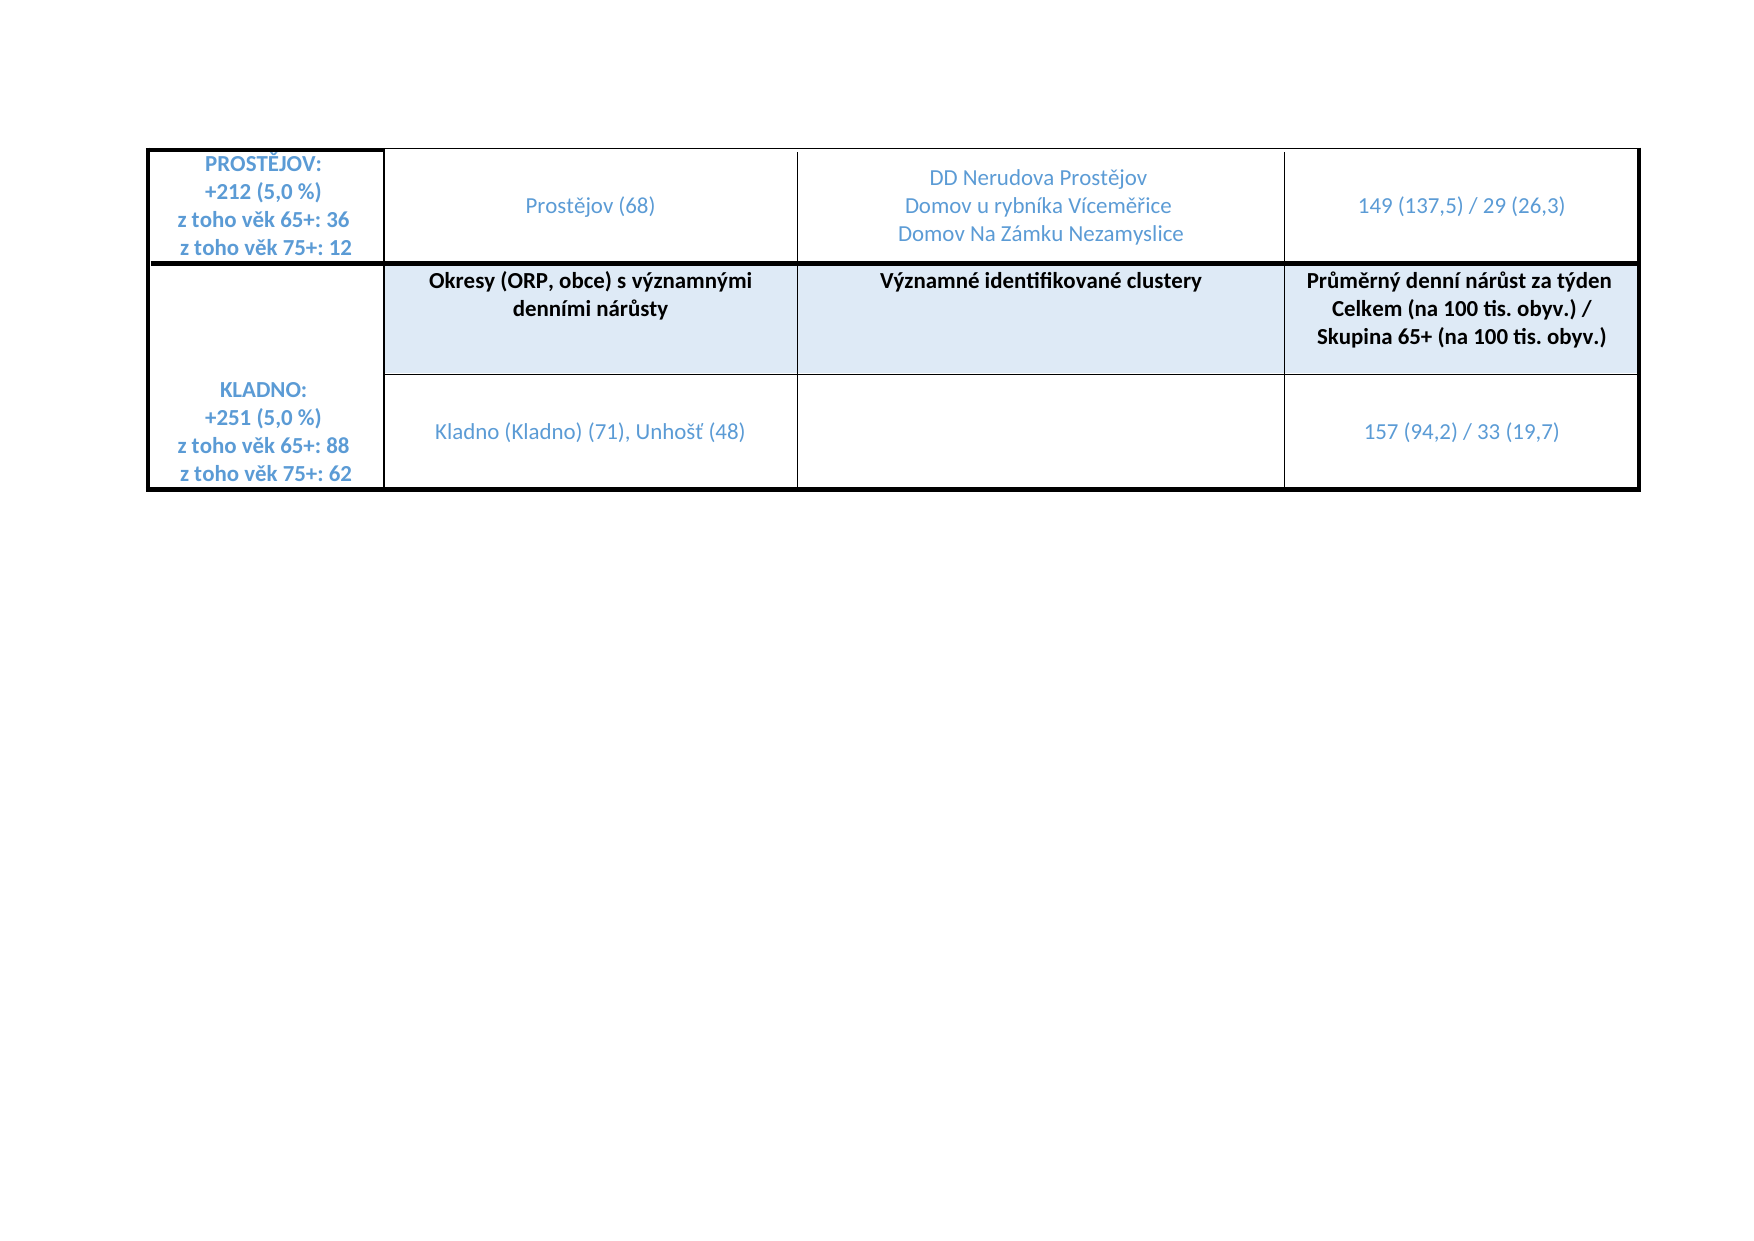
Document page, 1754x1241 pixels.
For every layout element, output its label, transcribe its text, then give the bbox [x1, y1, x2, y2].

table_cell PROSTĚJOV: +212 (5,0 %) z toho věk 65+: 36 z toho věk 75+: 12 [150, 152, 383, 261]
table_cell Prostějov (68) [385, 149, 797, 261]
table_cell 157 (94,2) / 33 (19,7) [1285, 375, 1637, 487]
table_cell 149 (137,5) / 29 (26,3) [1285, 149, 1637, 261]
table_cell [798, 375, 1284, 487]
table_cell DD Nerudova Prostějov Domov u rybníka Víceměřice Domov Na Zámku Nezamyslice [797, 149, 1284, 261]
table_cell [150, 262, 383, 373]
table_cell Okresy (ORP, obce) s významnými denními nárůsty [385, 266, 797, 373]
table_cell Průměrný denní nárůst za týden Celkem (na 100 tis. obyv.) / Skupina 65+ (na 100 tis. obyv.) [1285, 266, 1637, 373]
table_cell KLADNO: +251 (5,0 %) z toho věk 65+: 88 z toho věk 75+: 62 [150, 374, 383, 487]
table_cell Kladno (Kladno) (71), Unhošť (48) [385, 375, 797, 487]
table_cell Významné identifikované clustery [798, 266, 1284, 373]
